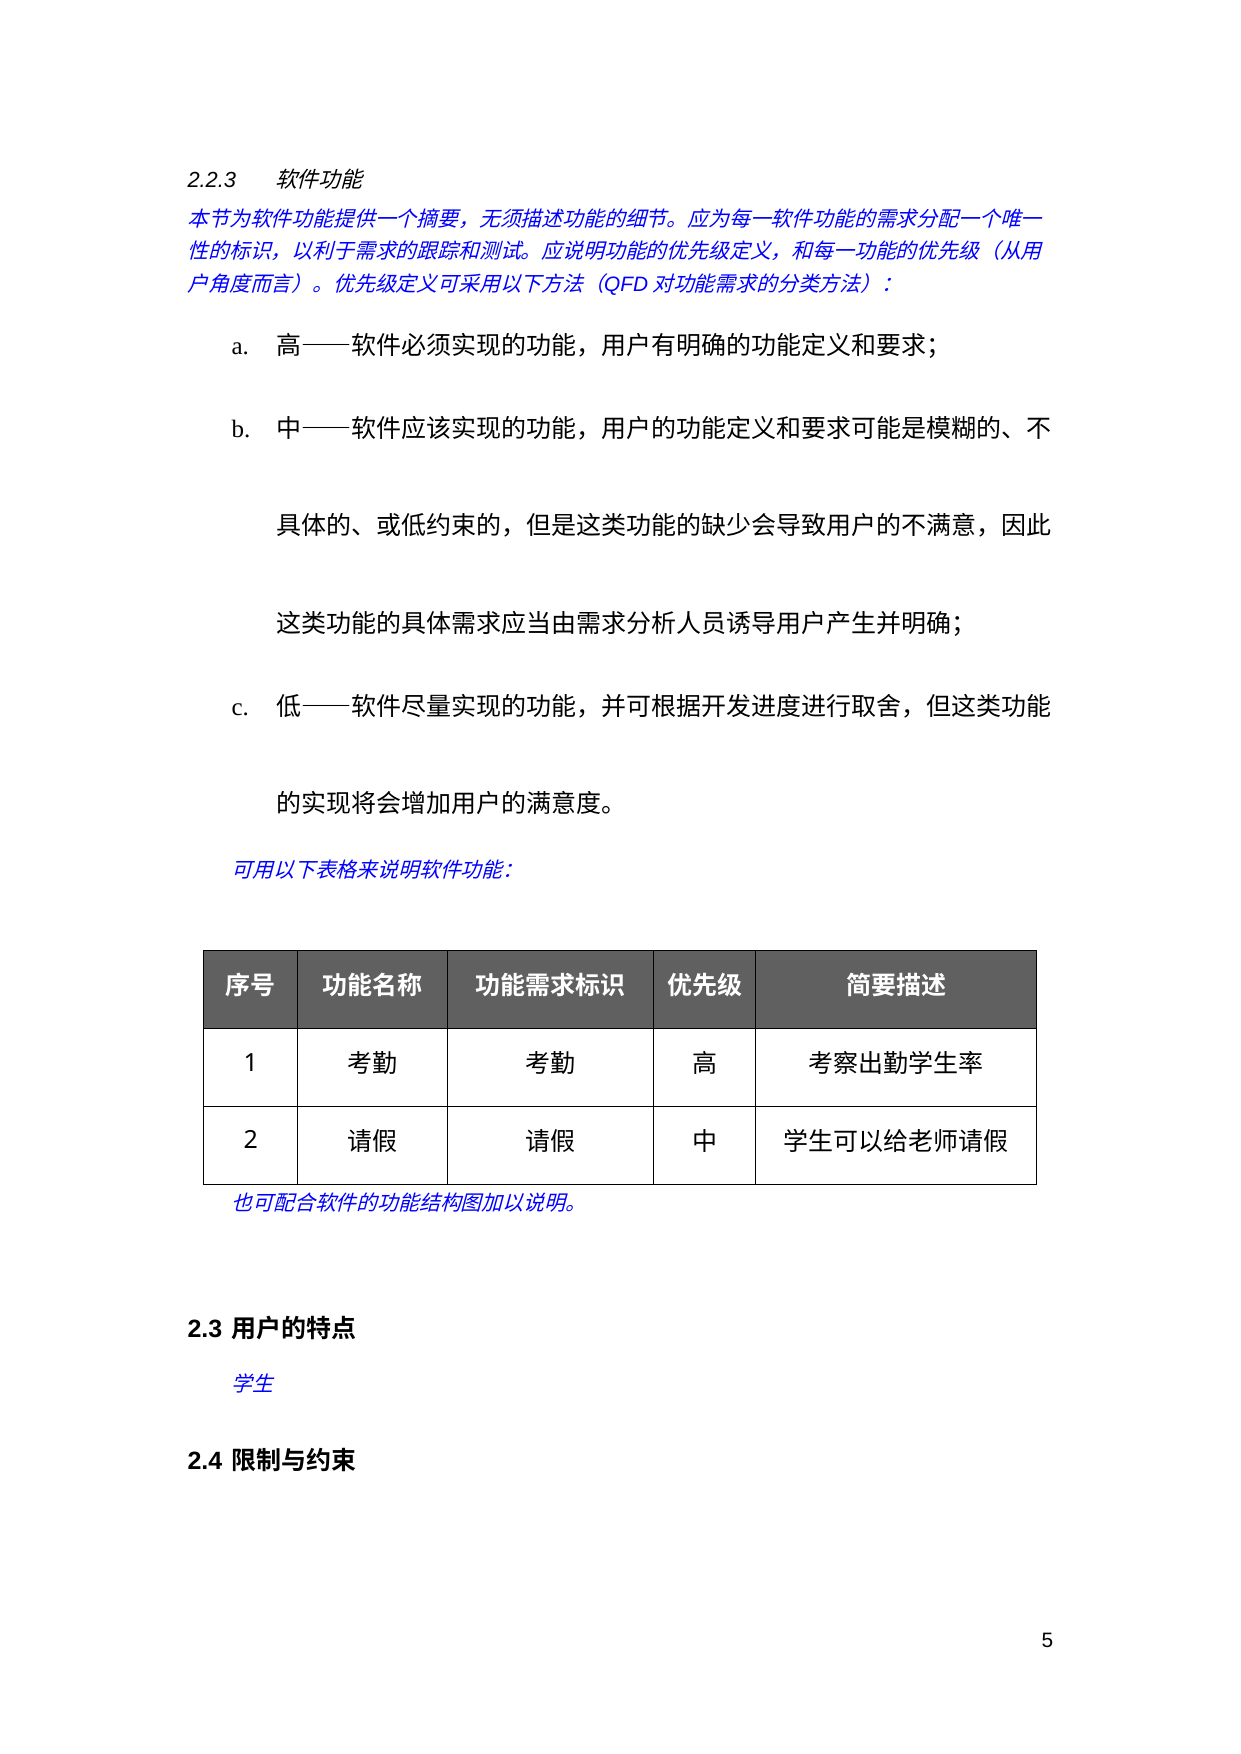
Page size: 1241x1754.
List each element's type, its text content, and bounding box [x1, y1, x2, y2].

table_cell 2 [204, 1107, 297, 1184]
table_cell 考察出勤学生率 [756, 1029, 1036, 1106]
table_header 简要描述 [756, 951, 1036, 1028]
text 可用以下表格来说明软件功能： [187, 853, 1053, 885]
text 本节为软件功能提供一个摘要，无须描述功能的细节。应为每一软件功能的需求分配一个唯一性的标识，以利于需求的跟踪和测试。应说明功能的优先级定义，和每一功能的优先级（从用户角度而言）。优先级定义可采用以下方法（QFD对功能需求的分类方法）： [187, 201, 1053, 298]
text 也可配合软件的功能结构图加以说明。 [187, 1185, 1053, 1217]
table_header 优先级 [654, 951, 755, 1028]
table_cell 1 [204, 1029, 297, 1106]
table_cell 中 [654, 1107, 755, 1184]
list 中——软件应该实现的功能，用户的功能定义和要求可能是模糊的、不具体的、或低约束的，但是这类功能的缺少会导致用户的不满意，因此这类功能的具体需求应当由需求分析人员诱导用户产生并明确； [231, 394, 1053, 654]
table_cell 考勤 [298, 1029, 447, 1106]
subtitle 限制与约束 [187, 1426, 1053, 1491]
list 高——软件必须实现的功能，用户有明确的功能定义和要求； [231, 311, 1053, 376]
table_header 序号 [204, 951, 297, 1028]
table_cell 请假 [448, 1107, 653, 1184]
subtitle 用户的特点 [187, 1294, 1053, 1359]
table_header 功能需求标识 [448, 951, 653, 1028]
table_cell 请假 [298, 1107, 447, 1184]
table_cell 高 [654, 1029, 755, 1106]
table_cell 考勤 [448, 1029, 653, 1106]
text 学生 [187, 1366, 1053, 1398]
list 低——软件尽量实现的功能，并可根据开发进度进行取舍，但这类功能的实现将会增加用户的满意度。 [231, 672, 1053, 834]
subtitle 软件功能 [187, 162, 1053, 194]
table_header 功能名称 [298, 951, 447, 1028]
table_cell 学生可以给老师请假 [756, 1107, 1036, 1184]
